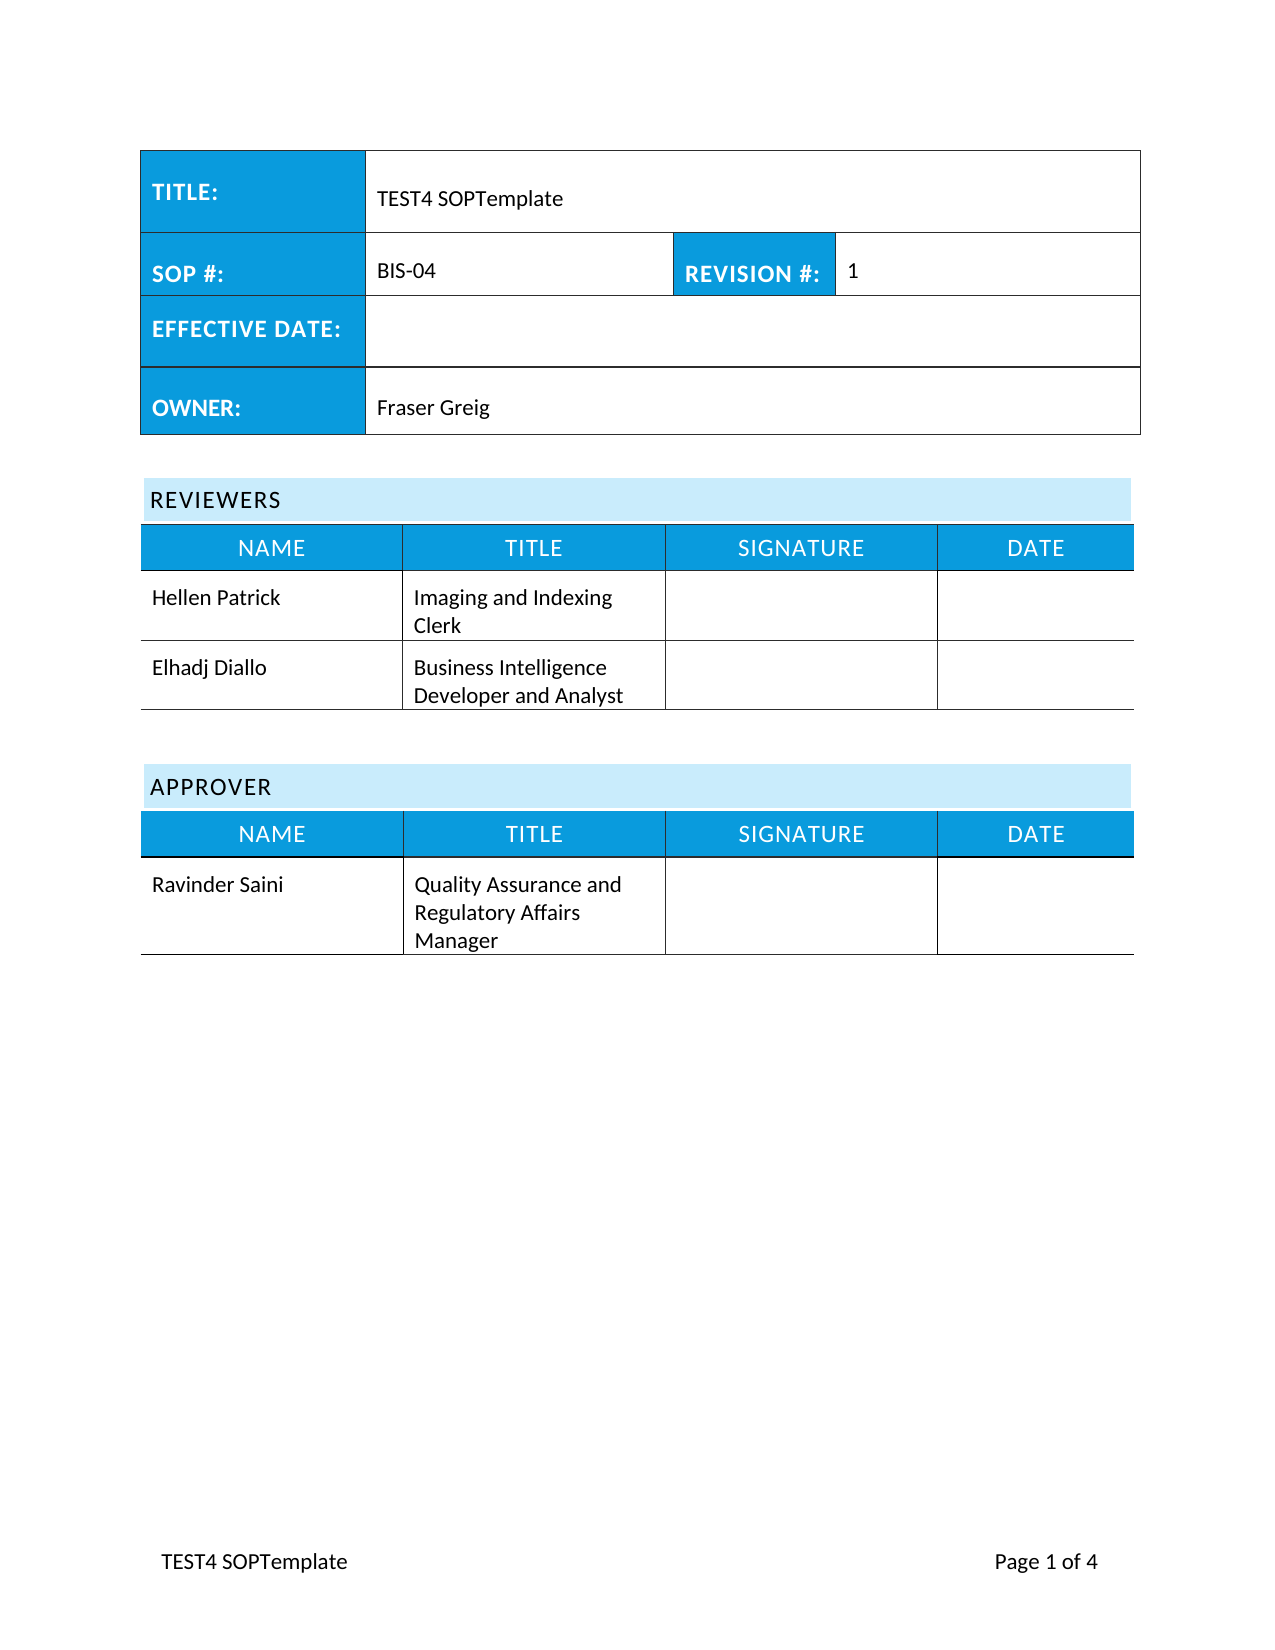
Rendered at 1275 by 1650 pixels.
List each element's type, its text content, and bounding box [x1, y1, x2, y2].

table_header dATE [938, 525, 1134, 570]
table_cell [938, 571, 1134, 639]
table_cell Business Intelligence Developer and Analyst [403, 641, 665, 709]
table_cell revision #: [674, 233, 835, 295]
table_cell Imaging and Indexing Clerk [403, 571, 665, 639]
table_cell BIS-04 [366, 233, 673, 295]
table_header tITLE [404, 811, 665, 856]
table_header Name [141, 525, 402, 570]
table_header Name [141, 811, 403, 856]
table_header sIGNATURE [666, 811, 937, 856]
table_cell Elhadj Diallo [141, 641, 402, 709]
table_cell [666, 858, 937, 954]
table_cell EFFECTIVE DATE: [141, 296, 365, 366]
table_header sIGNATURE [666, 525, 937, 570]
table_cell [666, 641, 937, 709]
table_header TEST4 SOPTemplate [366, 151, 1140, 232]
table_header TITLE: [141, 151, 365, 232]
table_cell Quality Assurance and Regulatory Affairs Manager [404, 858, 665, 954]
table_header dATE [938, 811, 1134, 856]
table_cell 1 [836, 233, 1140, 295]
subtitle APPROVER [150, 771, 1125, 801]
table_cell Hellen Patrick [141, 571, 402, 639]
table_cell sop #: [141, 233, 365, 295]
table_cell [938, 858, 1134, 954]
table_cell Fraser Greig [366, 368, 1140, 434]
table_header tITLE [403, 525, 665, 570]
table_cell [938, 641, 1134, 709]
subtitle REVIEWERS [150, 484, 1125, 515]
table_cell OWNER: [141, 368, 365, 434]
table_cell [666, 571, 937, 639]
table_cell [366, 296, 1140, 366]
table_cell Ravinder Saini [141, 858, 403, 954]
